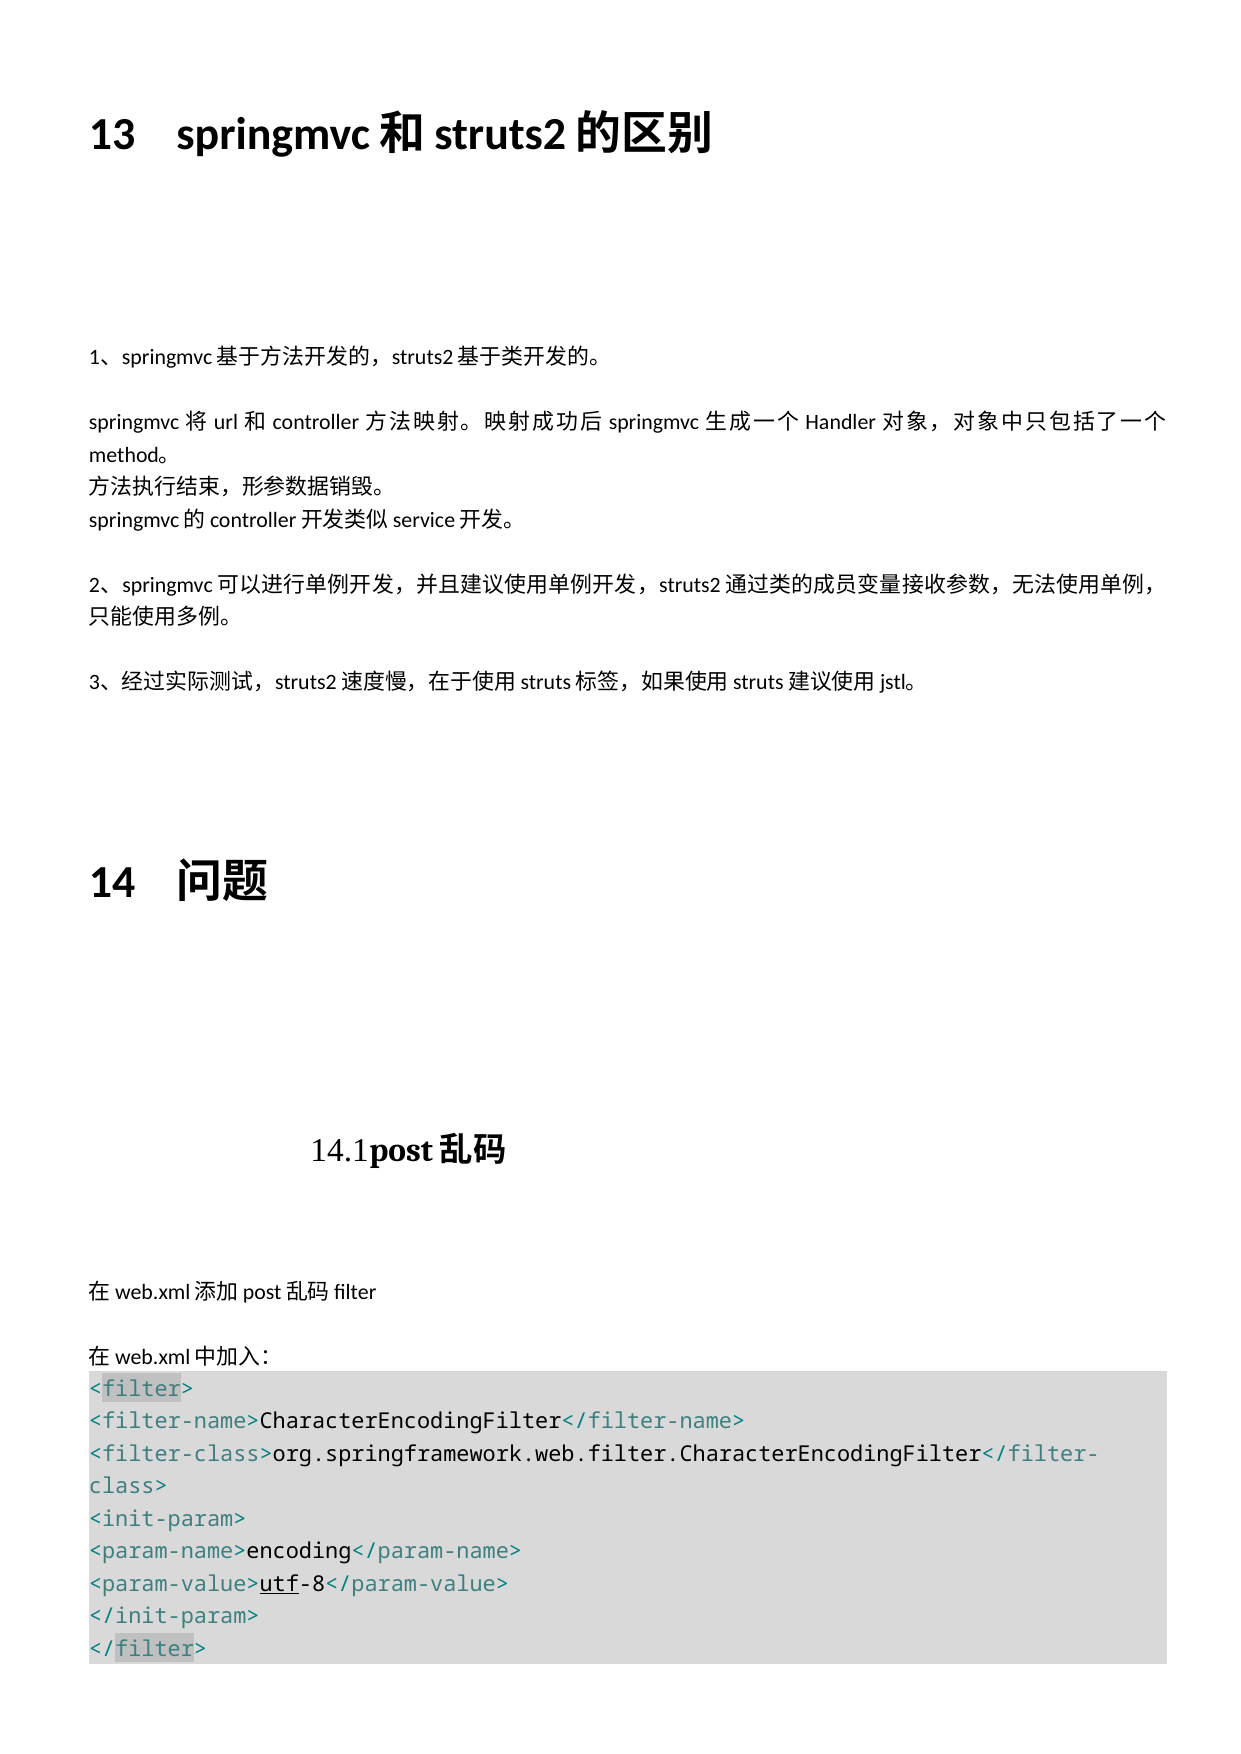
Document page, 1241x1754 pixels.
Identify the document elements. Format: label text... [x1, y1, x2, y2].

text <param-name>encoding</param-name> [89, 1534, 1167, 1566]
text <init-param> [89, 1501, 1167, 1534]
text springmvc的controller开发类似service开发。 [89, 501, 1167, 534]
subtitle 问题 [89, 829, 1167, 927]
text <filter> [89, 1371, 1167, 1404]
text 1、springmvc基于方法开发的，struts2基于类开发的。 [89, 339, 1167, 371]
text <filter-name>CharacterEncodingFilter</filter-name> [89, 1404, 1167, 1436]
text 在web.xml中加入： [89, 1339, 1167, 1371]
text </init-param> [89, 1599, 1167, 1631]
subtitle springmvc和struts2的区别 [89, 81, 1167, 178]
text 3、经过实际测试，struts2速度慢，在于使用struts标签，如果使用struts建议使用jstl。 [89, 664, 1167, 696]
text </filter> [89, 1631, 1167, 1664]
text 在web.xml添加post乱码filter [89, 1274, 1167, 1306]
text <param-value>utf-8</param-value> [89, 1566, 1167, 1599]
text 方法执行结束，形参数据销毁。 [89, 469, 1167, 501]
text 2、springmvc可以进行单例开发，并且建议使用单例开发，struts2通过类的成员变量接收参数，无法使用单例，只能使用多例。 [89, 566, 1167, 631]
text <filter-class>org.springframework.web.filter.CharacterEncodingFilter</filter-class> [89, 1436, 1167, 1501]
subtitle post乱码 [310, 1114, 1167, 1179]
text springmvc将url和controller方法映射。映射成功后springmvc生成一个Handler对象，对象中只包括了一个method。 [89, 404, 1167, 469]
